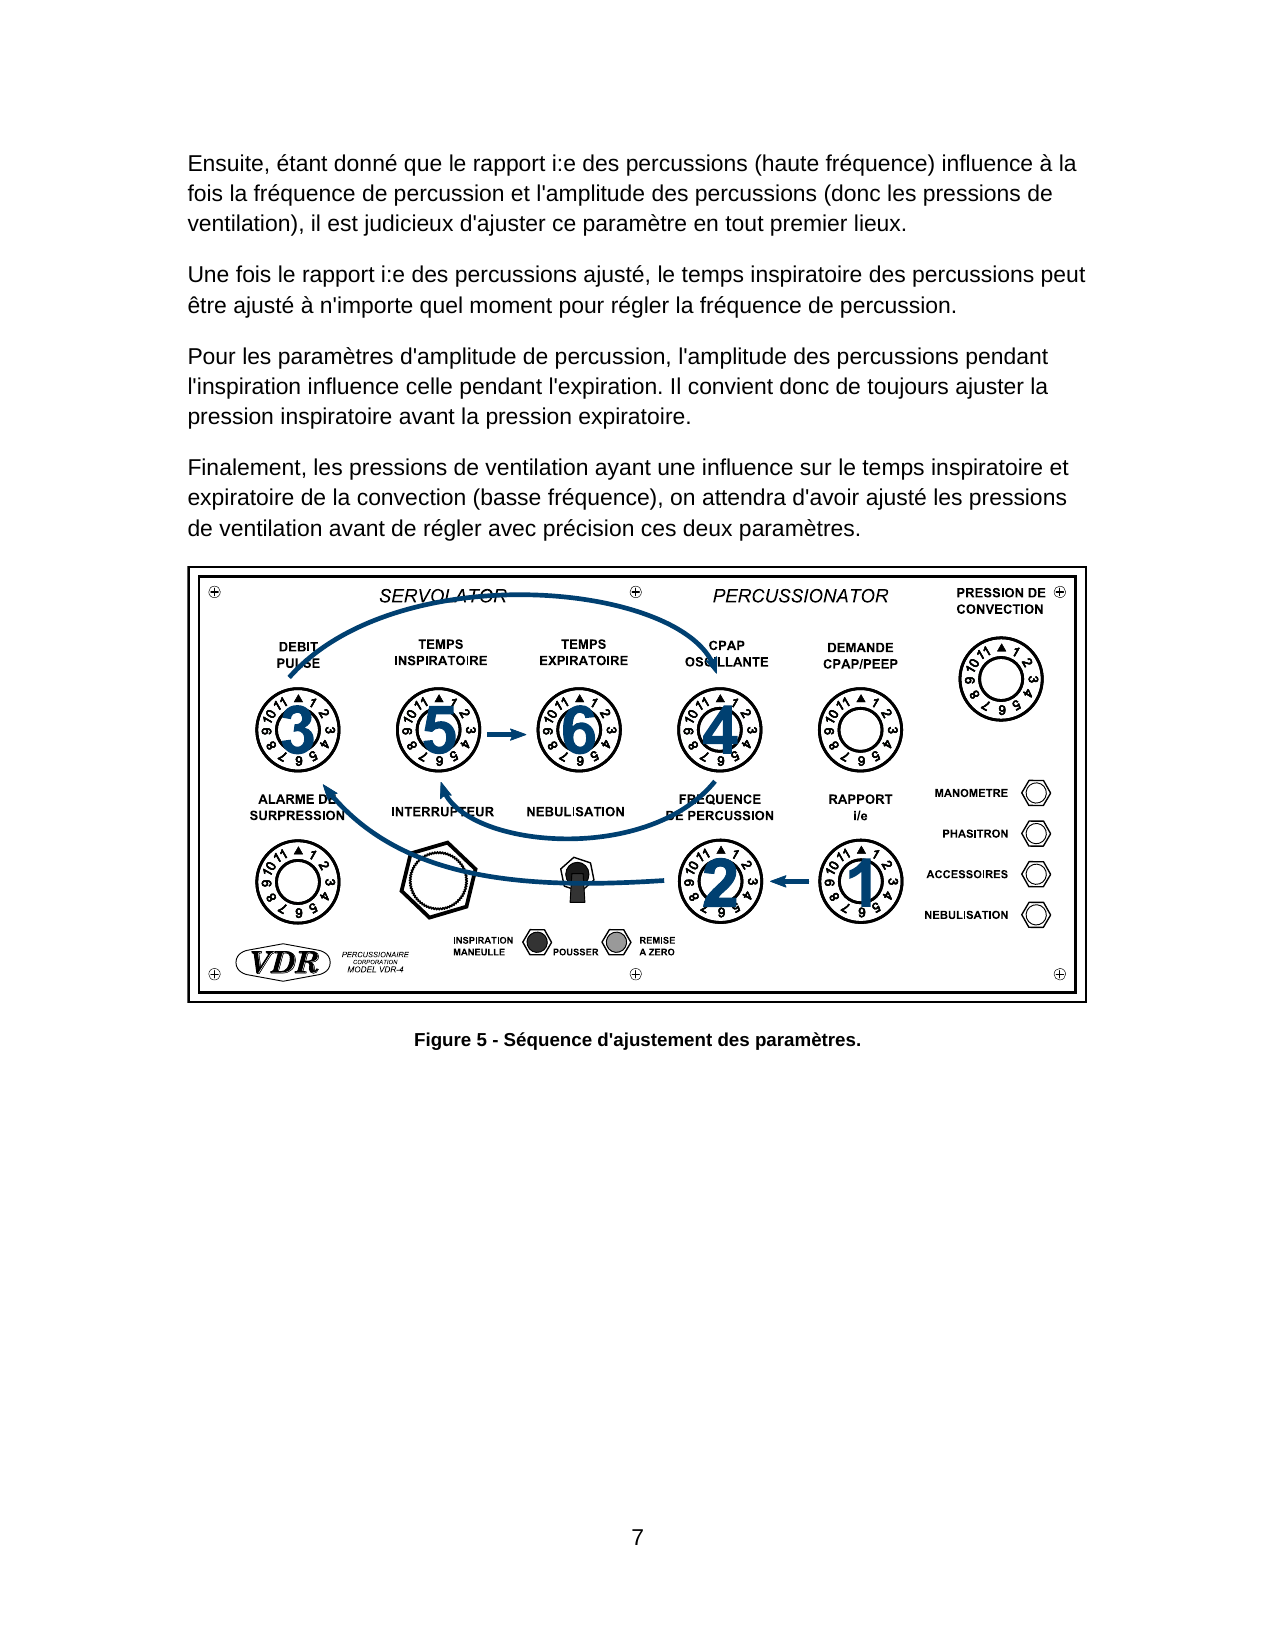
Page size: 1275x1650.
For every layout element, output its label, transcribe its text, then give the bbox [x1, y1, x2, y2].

text Finalement, les pressions de ventilation ayant une influence sur le temps inspiratoire et expiratoire de la convection (basse fréquence), on attendra d'avoir ajusté les pressions de ventilation avant de régler avec précision ces deux paramètres. [187, 454, 1088, 541]
text Pour les paramètres d'amplitude de percussion, l'amplitude des percussions pendant l'inspiration influence celle pendant l'expiration. Il convient donc de toujours ajuster la pression inspiratoire avant la pression expiratoire. [187, 343, 1088, 429]
text Figure 5 - Séquence d'ajustement des paramètres. [187, 1028, 1088, 1050]
text Une fois le rapport i:e des percussions ajusté, le temps inspiratoire des percussions peut être ajusté à n'importe quel moment pour régler la fréquence de percussion. [187, 261, 1088, 318]
text Ensuite, étant donné que le rapport i:e des percussions (haute fréquence) influence à la fois la fréquence de percussion et l'amplitude des percussions (donc les pressions de ventilation), il est judicieux d'ajuster ce paramètre en tout premier lieux. [187, 150, 1088, 237]
